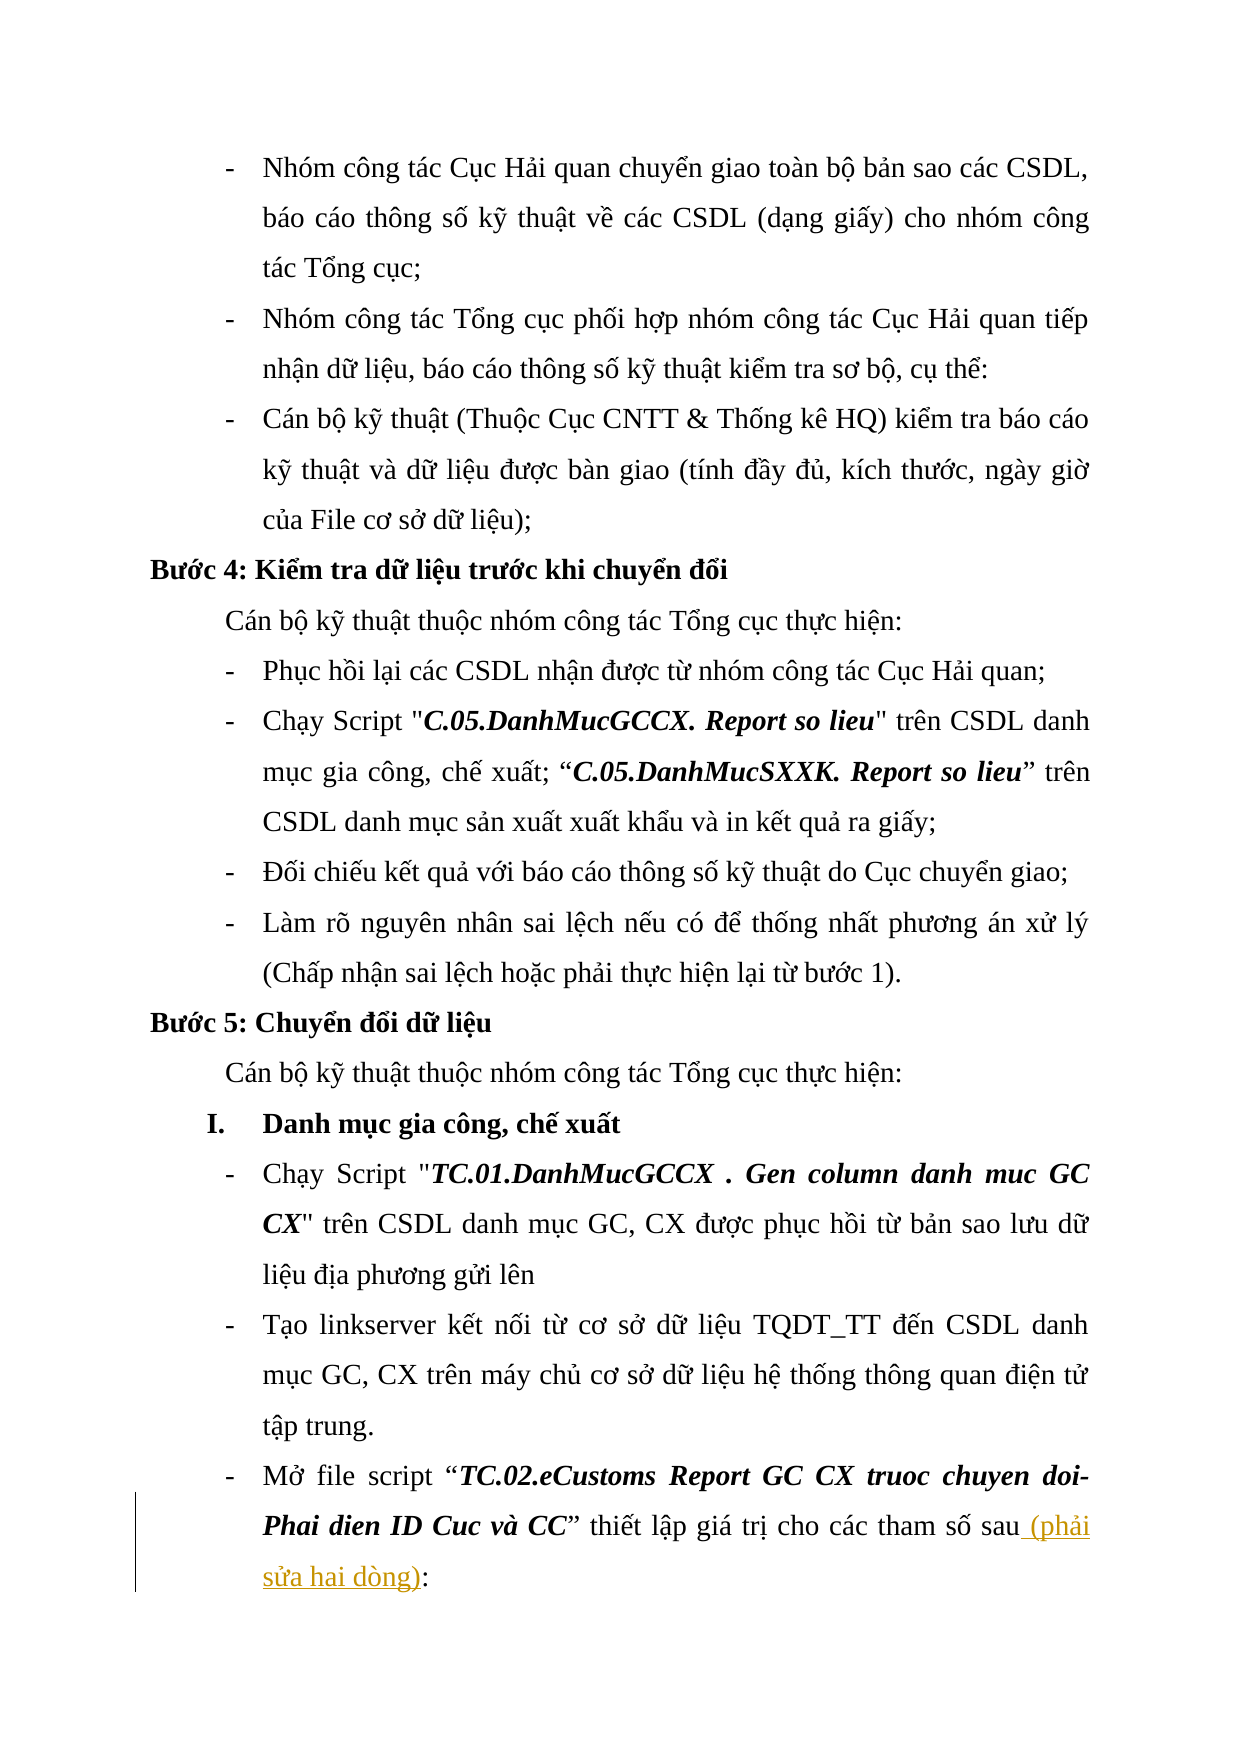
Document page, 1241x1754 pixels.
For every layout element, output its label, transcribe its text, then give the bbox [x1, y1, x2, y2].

list Chạy Script "C.05.DanhMucGCCX. Report so lieu" trên CSDL danh mục gia công, chế xuất; “C.05.DanhMucSXXK. Report so lieu” trên CSDL danh mục sản xuất xuất khẩu và in kết quả ra giấy; [225, 703, 1090, 838]
text Cán bộ kỹ thuật thuộc nhóm công tác Tổng cục thực hiện: [150, 603, 1090, 636]
list Chạy Script "TC.01.DanhMucGCCX . Gen column danh muc GC CX" trên CSDL danh mục GC, CX được phục hồi từ bản sao lưu dữ liệu địa phương gửi lên [225, 1156, 1090, 1290]
list Làm rõ nguyên nhân sai lệch nếu có để thống nhất phương án xử lý (Chấp nhận sai lệch hoặc phải thực hiện lại từ bước 1). [225, 905, 1090, 988]
text Bước 4: Kiểm tra dữ liệu trước khi chuyển đổi [150, 552, 1090, 586]
list Phục hồi lại các CSDL nhận được từ nhóm công tác Cục Hải quan; [225, 653, 1090, 687]
list Đối chiếu kết quả với báo cáo thông số kỹ thuật do Cục chuyển giao; [225, 854, 1090, 888]
text Bước 5: Chuyển đổi dữ liệu [150, 1005, 1090, 1039]
list Tạo linkserver kết nối từ cơ sở dữ liệu TQDT_TT đến CSDL danh mục GC, CX trên máy chủ cơ sở dữ liệu hệ thống thông quan điện tử tập trung. [225, 1307, 1090, 1441]
list Mở file script “TC.02.eCustoms Report GC CX truoc chuyen doi- Phai dien ID Cuc và CC” thiết lập giá trị cho các tham số sau: [225, 1458, 1090, 1592]
list Nhóm công tác Cục Hải quan chuyển giao toàn bộ bản sao các CSDL, báo cáo thông số kỹ thuật về các CSDL (dạng giấy) cho nhóm công tác Tổng cục; [225, 150, 1090, 284]
list Danh mục gia công, chế xuất [225, 1106, 1090, 1139]
text Cán bộ kỹ thuật thuộc nhóm công tác Tổng cục thực hiện: [150, 1056, 1090, 1089]
list Nhóm công tác Tổng cục phối hợp nhóm công tác Cục Hải quan tiếp nhận dữ liệu, báo cáo thông số kỹ thuật kiểm tra sơ bộ, cụ thể: [225, 301, 1090, 385]
list Cán bộ kỹ thuật (Thuộc Cục CNTT & Thống kê HQ) kiểm tra báo cáo kỹ thuật và dữ liệu được bàn giao (tính đầy đủ, kích thước, ngày giờ của File cơ sở dữ liệu); [225, 402, 1090, 536]
